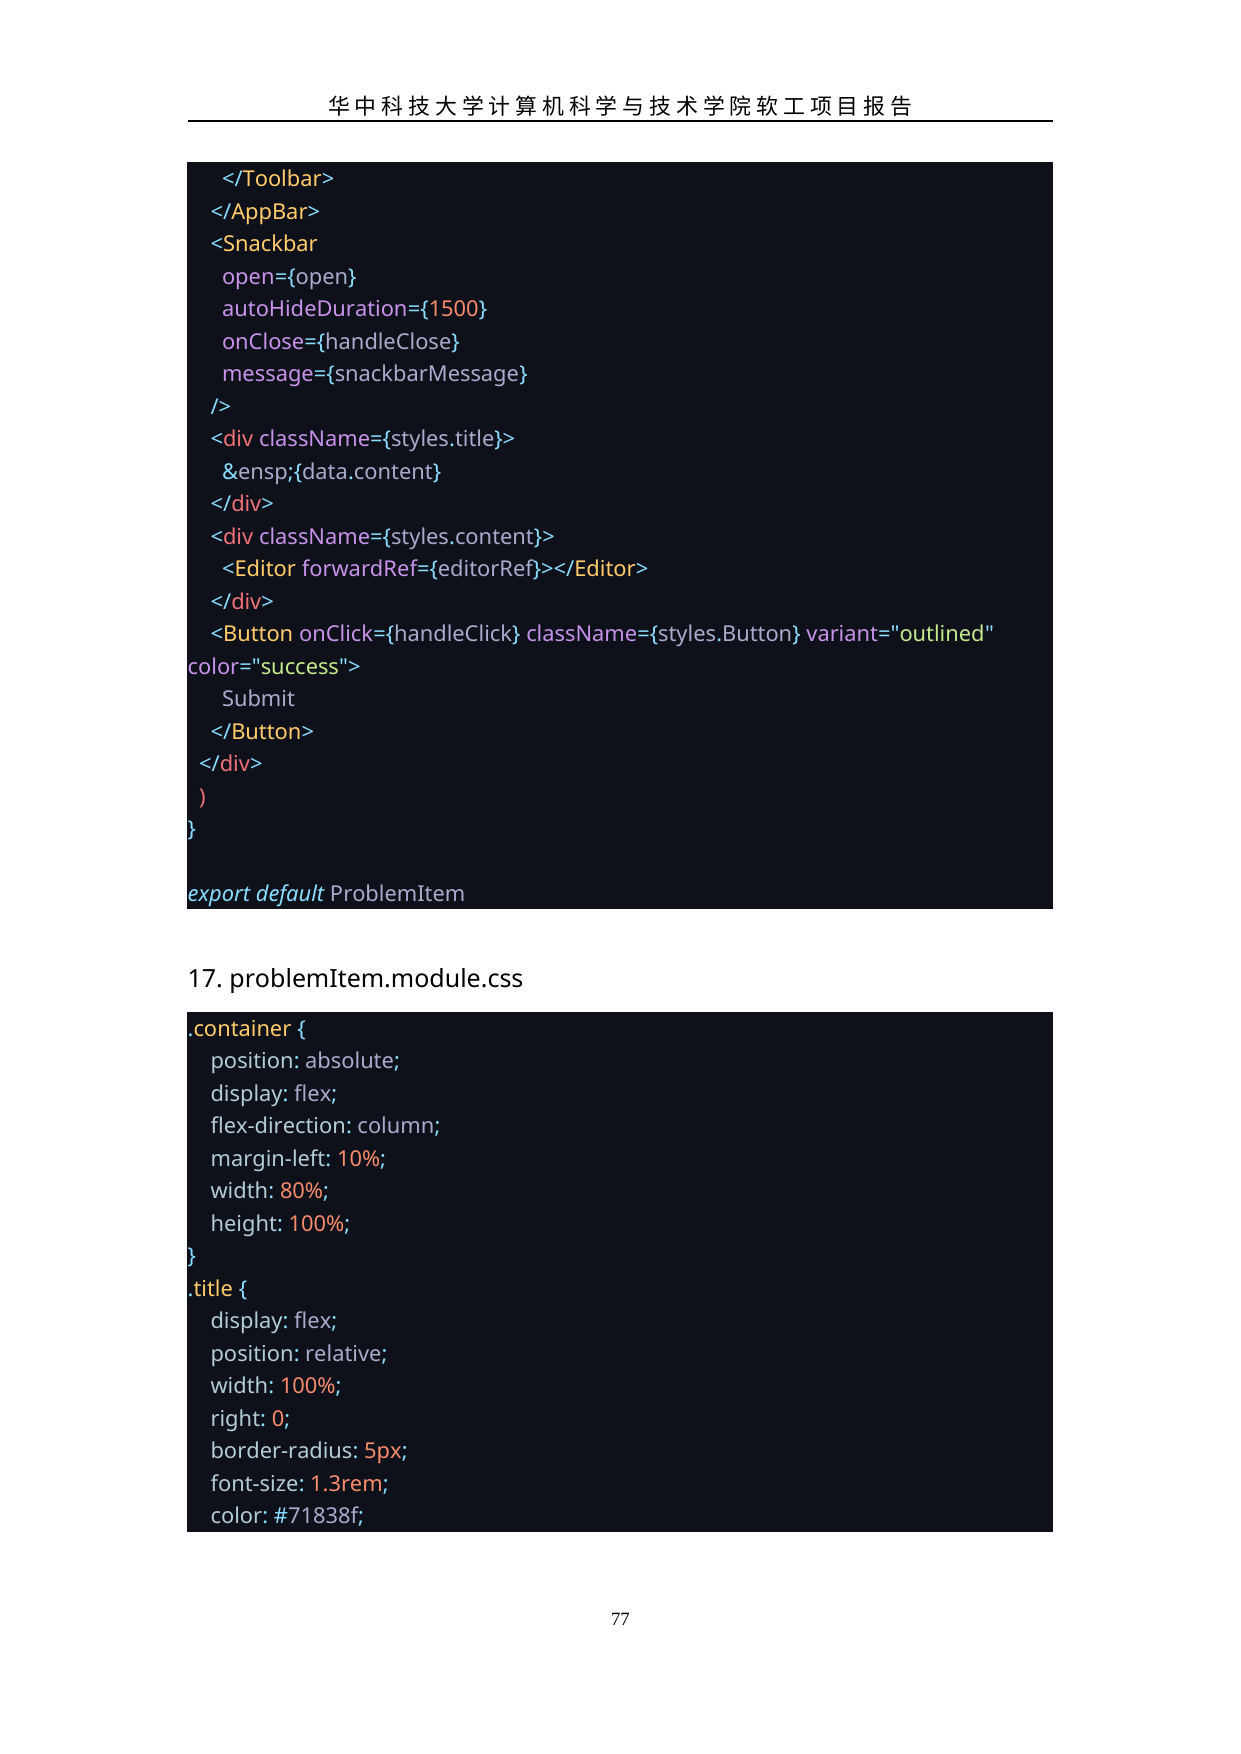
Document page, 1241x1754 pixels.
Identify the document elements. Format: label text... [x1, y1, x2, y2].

text autoHideDuration={1500} [187, 292, 1053, 324]
text .title { [187, 1272, 1053, 1304]
text Submit [187, 682, 1053, 714]
text </div> [187, 487, 1053, 519]
text export default ProblemItem [187, 877, 1053, 909]
text <Button onClick={handleClick} className={styles.Button} variant="outlined" color="success"> [187, 617, 1053, 682]
text } [187, 1239, 1053, 1272]
text position: absolute; [187, 1044, 1053, 1077]
text message={snackbarMessage} [187, 357, 1053, 389]
text height: 100%; [187, 1207, 1053, 1239]
text color: #71838f; [187, 1499, 1053, 1532]
text /> [187, 389, 1053, 422]
text &ensp;{data.content} [187, 454, 1053, 487]
text open={open} [187, 259, 1053, 292]
text <div className={styles.title}> [187, 422, 1053, 454]
text display: flex; [187, 1077, 1053, 1109]
text border-radius: 5px; [187, 1434, 1053, 1467]
text <Editor forwardRef={editorRef}></Editor> [187, 552, 1053, 584]
text </div> [187, 584, 1053, 617]
text width: 80%; [187, 1174, 1053, 1207]
text .container { [187, 1012, 1053, 1044]
text right: 0; [187, 1402, 1053, 1434]
text margin-left: 10%; [187, 1142, 1053, 1174]
text flex-direction: column; [187, 1109, 1053, 1142]
text ) [187, 779, 1053, 812]
text } [187, 812, 1053, 844]
text width: 100%; [187, 1369, 1053, 1402]
text </Button> [187, 714, 1053, 747]
text display: flex; [187, 1304, 1053, 1337]
text </div> [187, 747, 1053, 779]
text <div className={styles.content}> [187, 519, 1053, 552]
text onClose={handleClose} [187, 324, 1053, 357]
text 17. problemItem.module.css [187, 961, 1053, 994]
text font-size: 1.3rem; [187, 1467, 1053, 1499]
text position: relative; [187, 1337, 1053, 1369]
text </AppBar> [187, 194, 1053, 227]
text </Toolbar> [187, 162, 1053, 194]
text <Snackbar [187, 227, 1053, 259]
